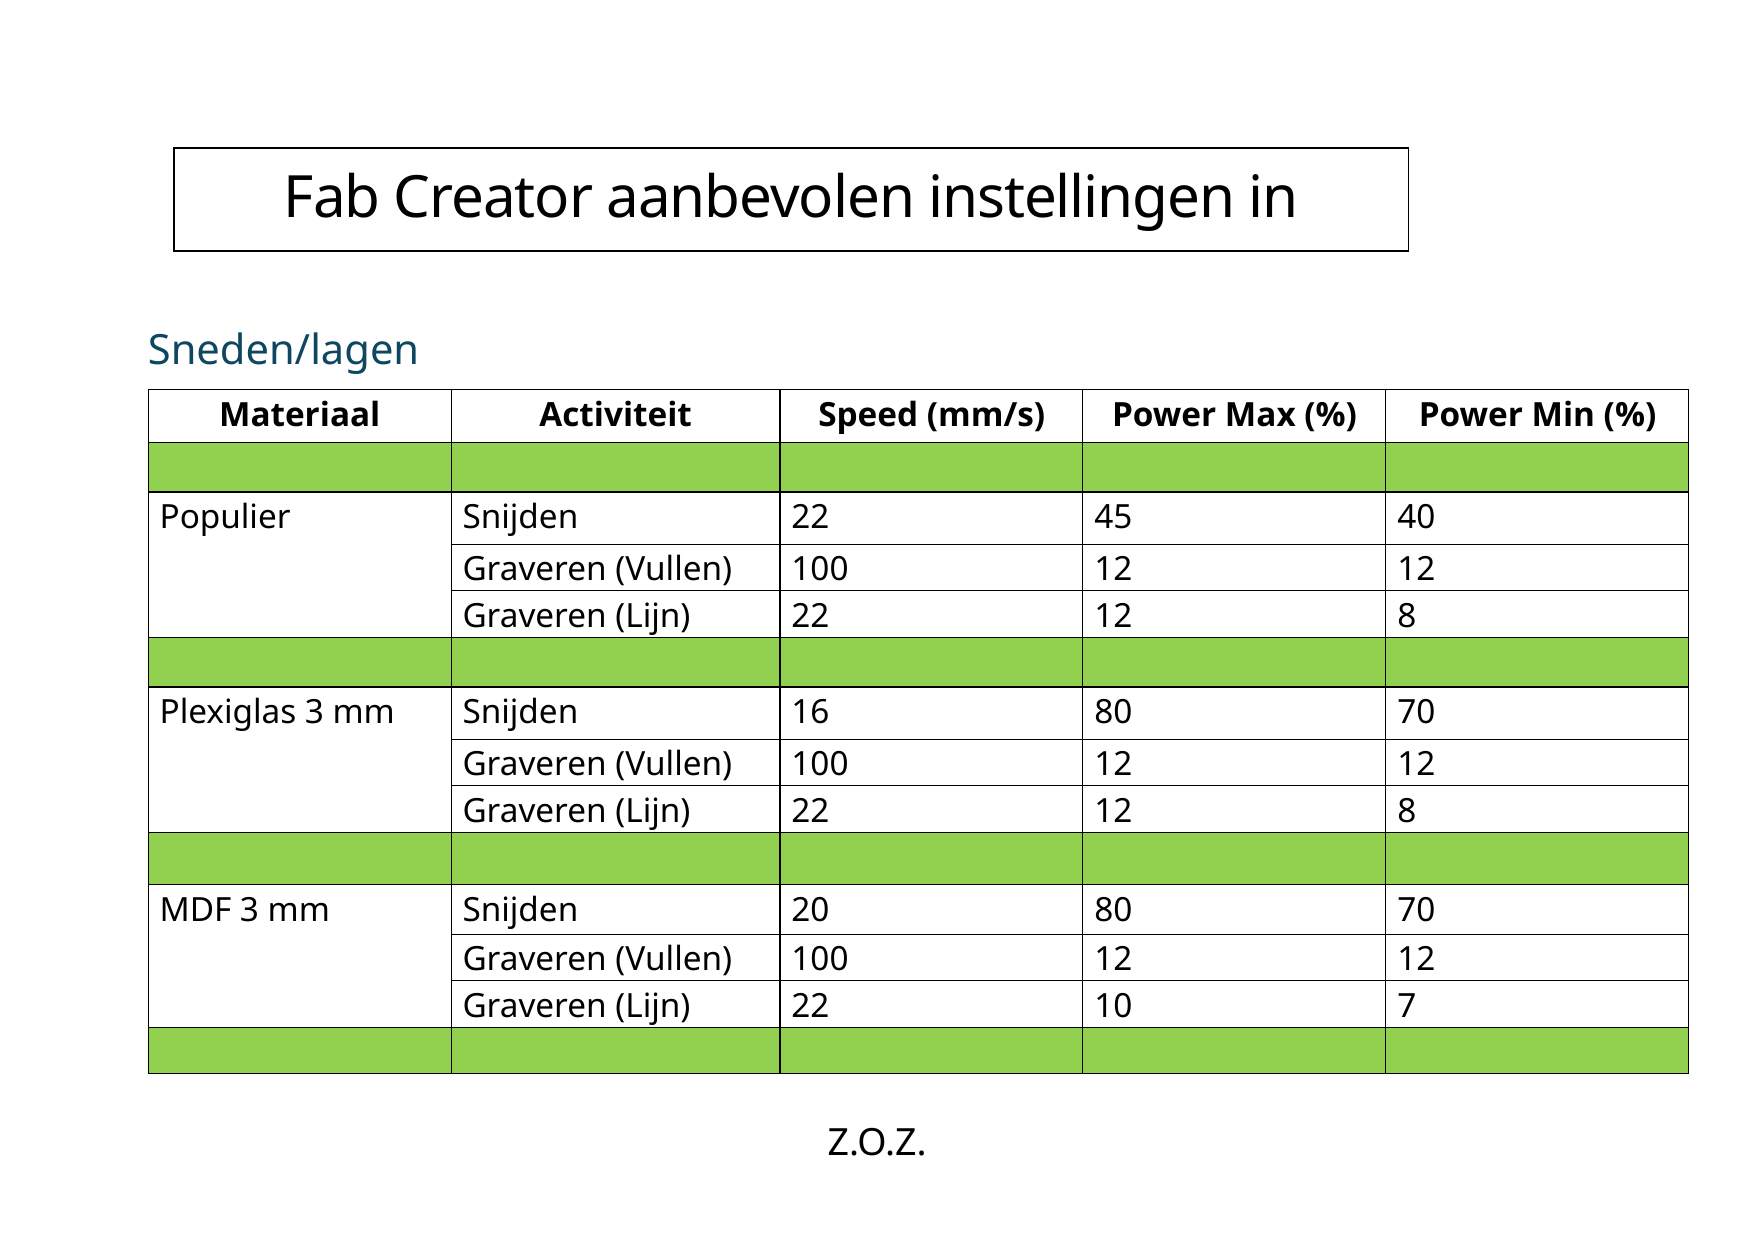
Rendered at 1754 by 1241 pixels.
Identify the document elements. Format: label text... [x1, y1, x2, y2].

table_cell [1083, 833, 1385, 884]
table_cell [149, 833, 451, 884]
table_cell 12 [1386, 935, 1688, 980]
table_cell [452, 1028, 779, 1073]
table_cell Plexiglas 3 mm [149, 688, 451, 832]
table_cell 12 [1083, 740, 1385, 785]
table_cell [781, 638, 1082, 686]
table_cell 100 [781, 740, 1082, 785]
table_cell [1386, 1028, 1688, 1073]
table_cell Graveren (Vullen) [452, 935, 779, 980]
table_cell 22 [781, 493, 1082, 544]
table_cell Graveren (Lijn) [452, 786, 779, 832]
table_cell Graveren (Vullen) [452, 545, 779, 590]
table_cell 8 [1386, 786, 1688, 832]
table_cell Populier [149, 493, 451, 637]
table_cell [149, 638, 451, 686]
table_cell 100 [781, 935, 1082, 980]
table_cell 80 [1083, 885, 1385, 934]
table_cell 12 [1083, 591, 1385, 637]
table_cell 70 [1386, 885, 1688, 934]
table_cell Graveren (Vullen) [452, 740, 779, 785]
table_header Power Max (%) [1083, 390, 1385, 442]
subtitle Sneden/lagen [148, 320, 1606, 376]
table_cell 10 [1083, 981, 1385, 1027]
table_cell [781, 833, 1082, 884]
table_cell 40 [1386, 493, 1688, 544]
table_cell [1386, 638, 1688, 686]
table_cell Snijden [452, 688, 779, 739]
table_cell 70 [1386, 688, 1688, 739]
table_header Activiteit [452, 390, 779, 442]
table_cell 8 [1386, 591, 1688, 637]
table_cell 7 [1386, 981, 1688, 1027]
table_cell [1386, 833, 1688, 884]
table_cell [452, 833, 779, 884]
table_cell [1386, 443, 1688, 491]
table_cell [452, 443, 779, 491]
table_cell [452, 638, 779, 686]
table_cell 12 [1083, 786, 1385, 832]
table_cell Snijden [452, 885, 779, 934]
table_cell 12 [1386, 740, 1688, 785]
table_cell 45 [1083, 493, 1385, 544]
table_cell 22 [781, 591, 1082, 637]
table_cell [149, 1028, 451, 1073]
table_cell 12 [1083, 935, 1385, 980]
table_cell 100 [781, 545, 1082, 590]
table_cell [149, 443, 451, 491]
table_header Materiaal [149, 390, 451, 442]
table_cell MDF 3 mm [149, 885, 451, 1027]
table_cell [781, 443, 1082, 491]
table_cell 16 [781, 688, 1082, 739]
table_cell [781, 1028, 1082, 1073]
table_cell 22 [781, 786, 1082, 832]
table_cell 12 [1386, 545, 1688, 590]
table_cell [1083, 638, 1385, 686]
table_cell Graveren (Lijn) [452, 591, 779, 637]
table_cell [1083, 443, 1385, 491]
table_cell Graveren (Lijn) [452, 981, 779, 1027]
table_cell Snijden [452, 493, 779, 544]
table_header Power Min (%) [1386, 390, 1688, 442]
table_cell 20 [781, 885, 1082, 934]
table_header Speed (mm/s) [781, 390, 1082, 442]
table_cell [1083, 1028, 1385, 1073]
table_cell 12 [1083, 545, 1385, 590]
table_cell 80 [1083, 688, 1385, 739]
table_cell 22 [781, 981, 1082, 1027]
